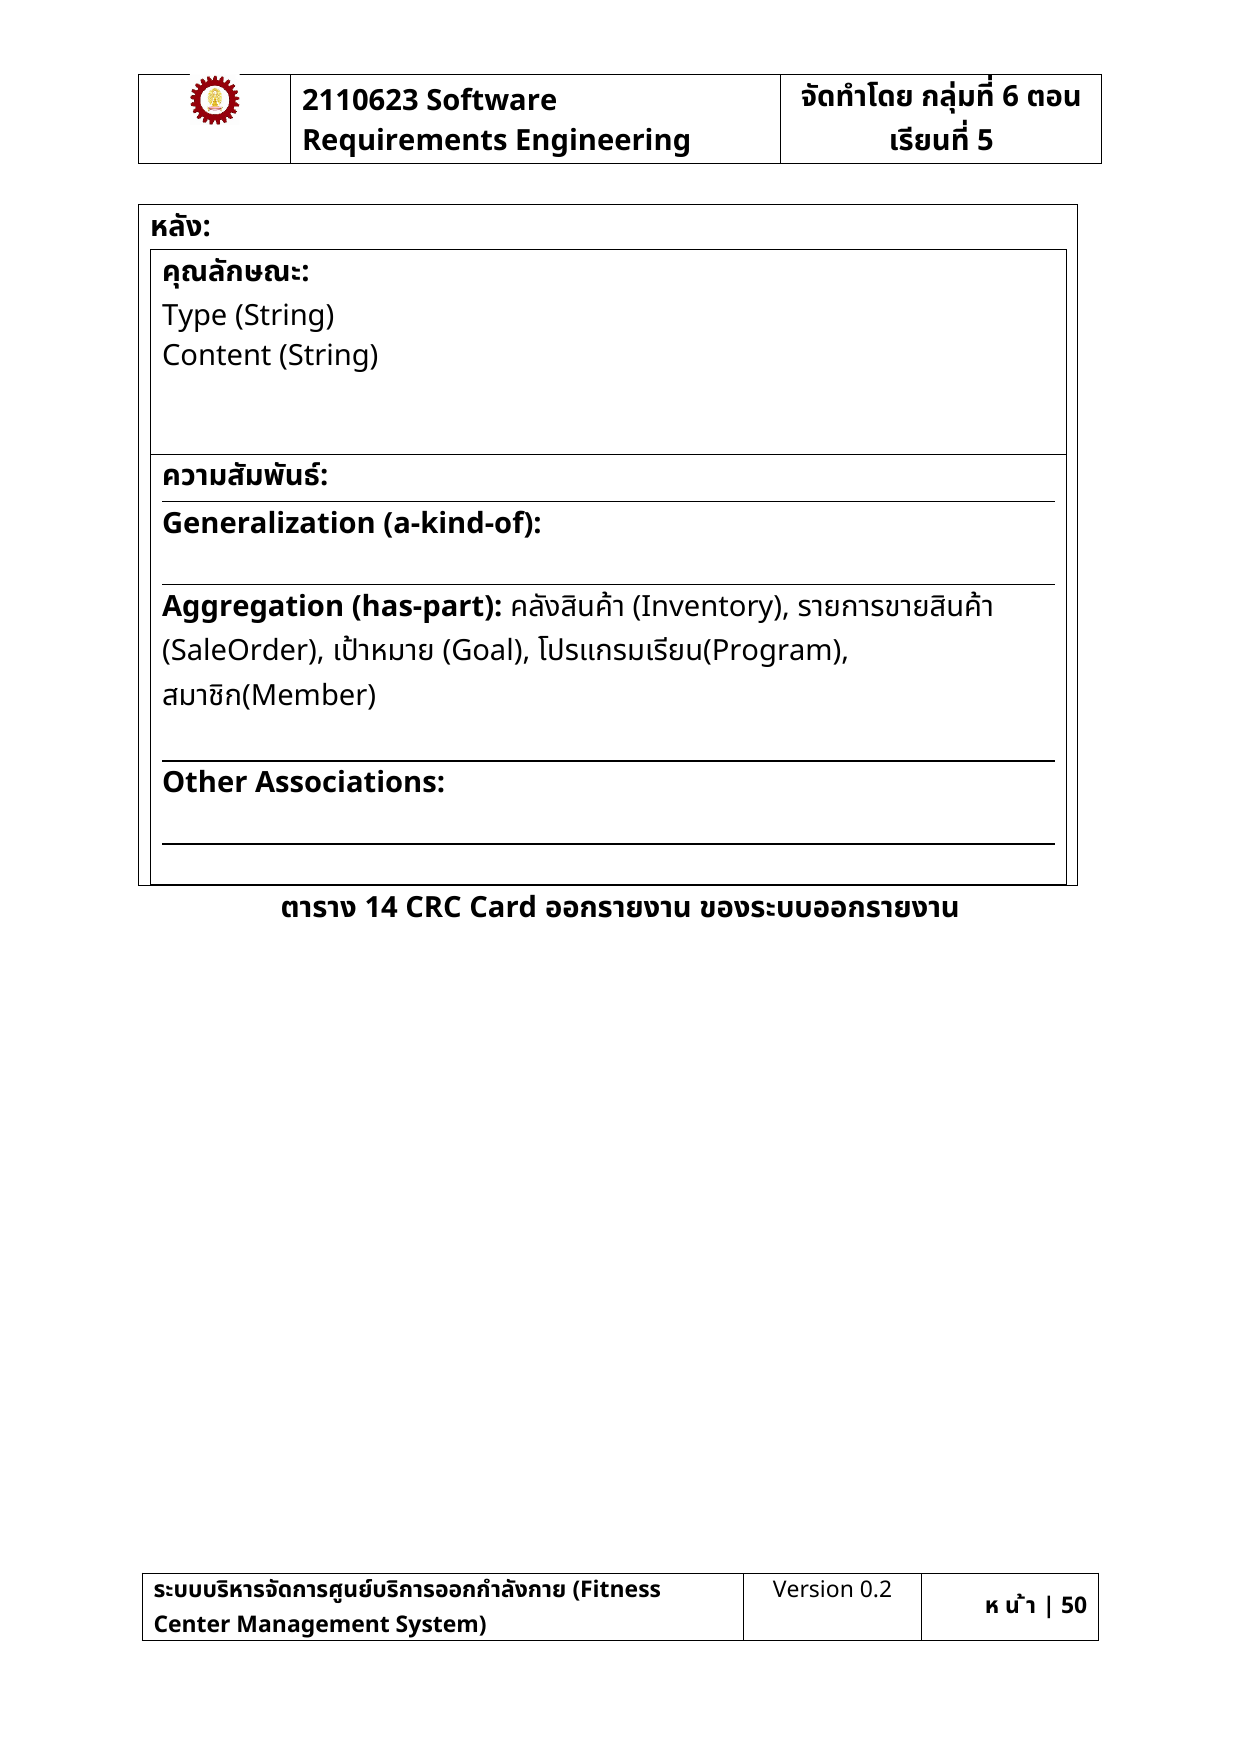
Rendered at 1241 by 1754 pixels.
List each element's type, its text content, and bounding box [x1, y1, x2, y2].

picture [189, 74, 240, 125]
table_cell หลัง: [139, 205, 1077, 885]
text ตาราง 14 CRC Card ออกรายงาน ของระบบออกรายงาน [150, 886, 1090, 931]
